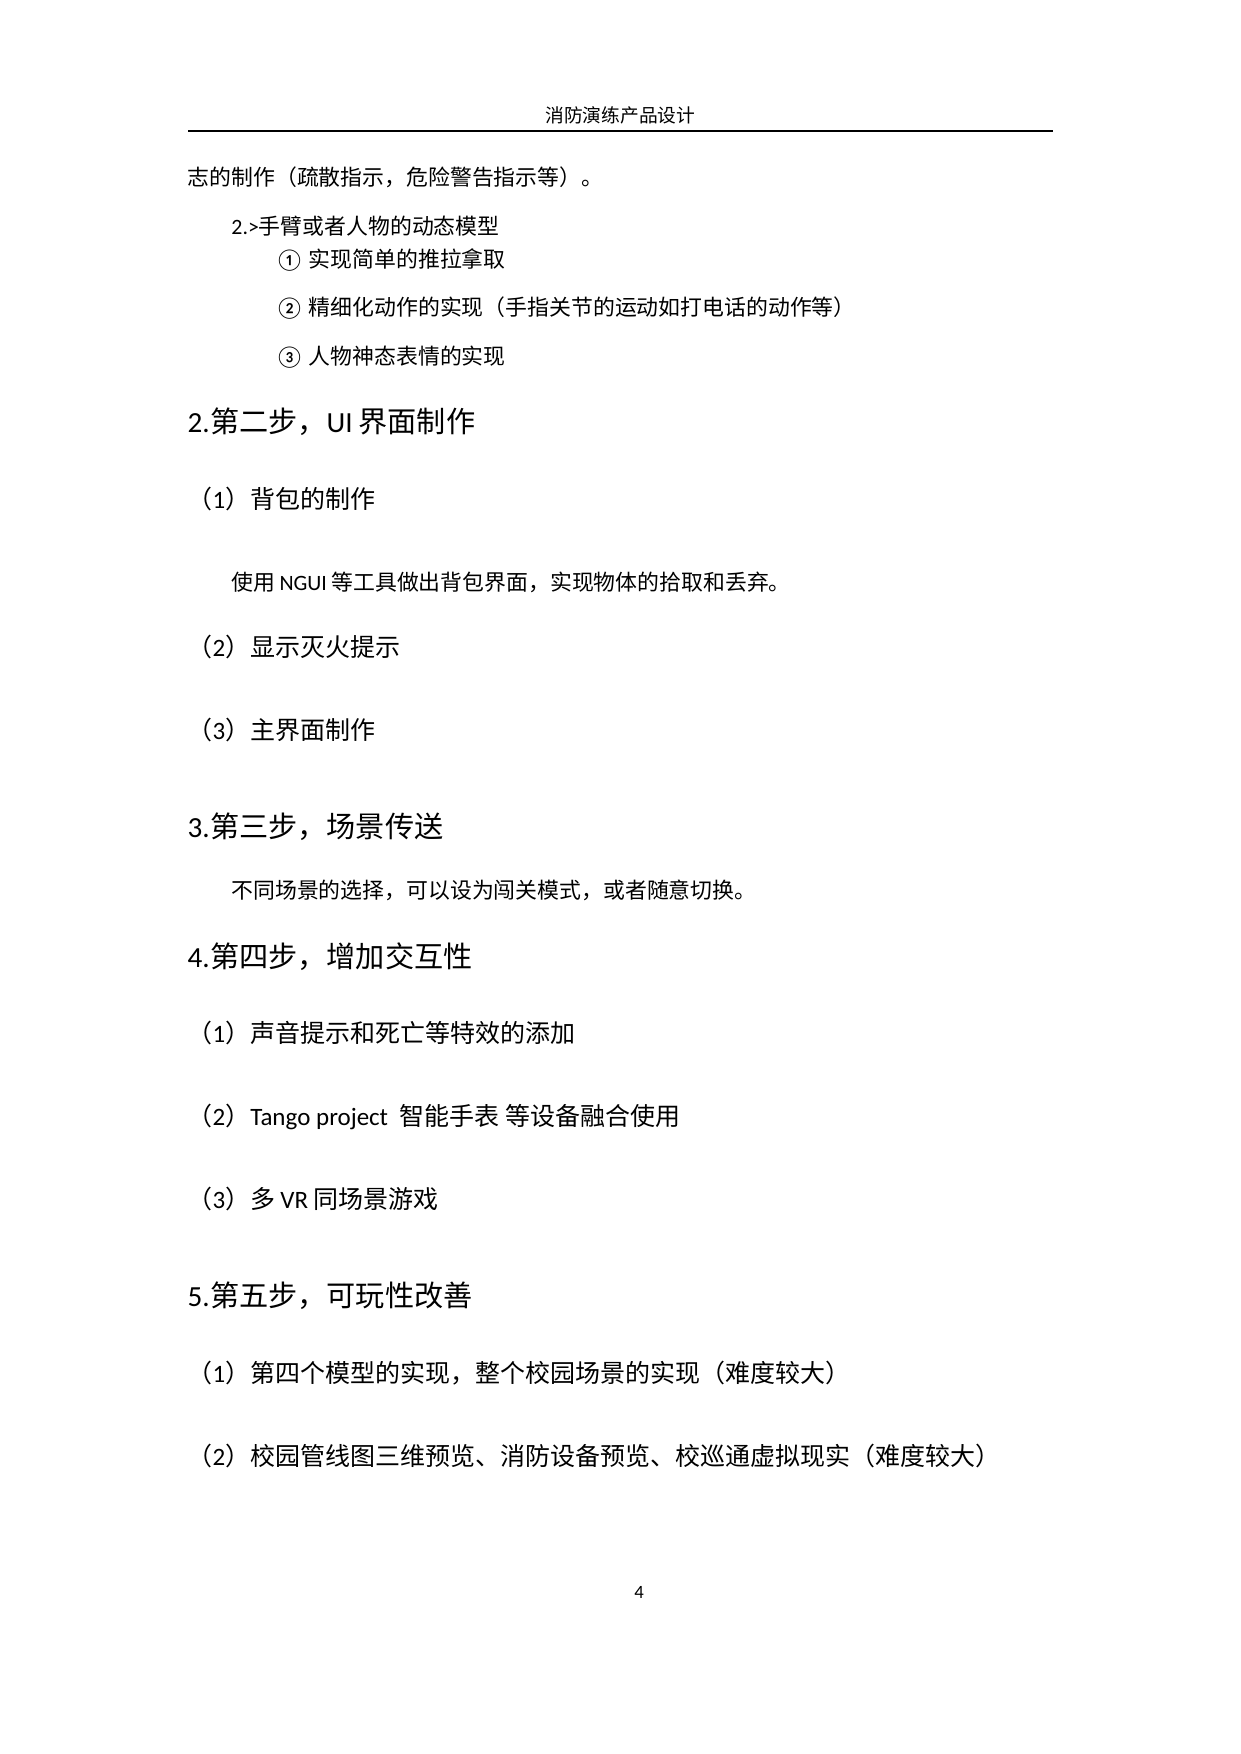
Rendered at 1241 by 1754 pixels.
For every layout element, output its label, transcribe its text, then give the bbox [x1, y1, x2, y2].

text 2.第二步，UI界面制作 [187, 387, 1053, 452]
text 4.第四步，增加交互性 [187, 922, 1053, 987]
text 5.第五步，可玩性改善 [187, 1261, 1053, 1326]
text 3.第三步，场景传送 [187, 792, 1053, 857]
text 使用NGUI等工具做出背包界面，实现物体的拾取和丢弃。 [187, 564, 1053, 597]
text （2）显示灭火提示 [187, 613, 1053, 678]
text 不同场景的选择，可以设为闯关模式，或者随意切换。 [187, 873, 1053, 906]
text （2）Tango project 智能手表 等设备融合使用 [187, 1082, 1053, 1147]
text （2）校园管线图三维预览、消防设备预览、校巡通虚拟现实（难度较大） [187, 1422, 1053, 1487]
text 2.>手臂或者人物的动态模型 ①实现简单的推拉拿取 [187, 209, 1053, 274]
text （3）主界面制作 [187, 696, 1053, 761]
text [187, 160, 1053, 192]
text （1）声音提示和死亡等特效的添加 [187, 999, 1053, 1064]
text （1）背包的制作 [187, 465, 1053, 530]
text ③人物神态表情的实现 [187, 339, 1053, 371]
text （1）第四个模型的实现，整个校园场景的实现（难度较大） [187, 1339, 1053, 1404]
text ②精细化动作的实现（手指关节的运动如打电话的动作等） [187, 290, 1053, 322]
text （3）多VR同场景游戏 [187, 1166, 1053, 1231]
